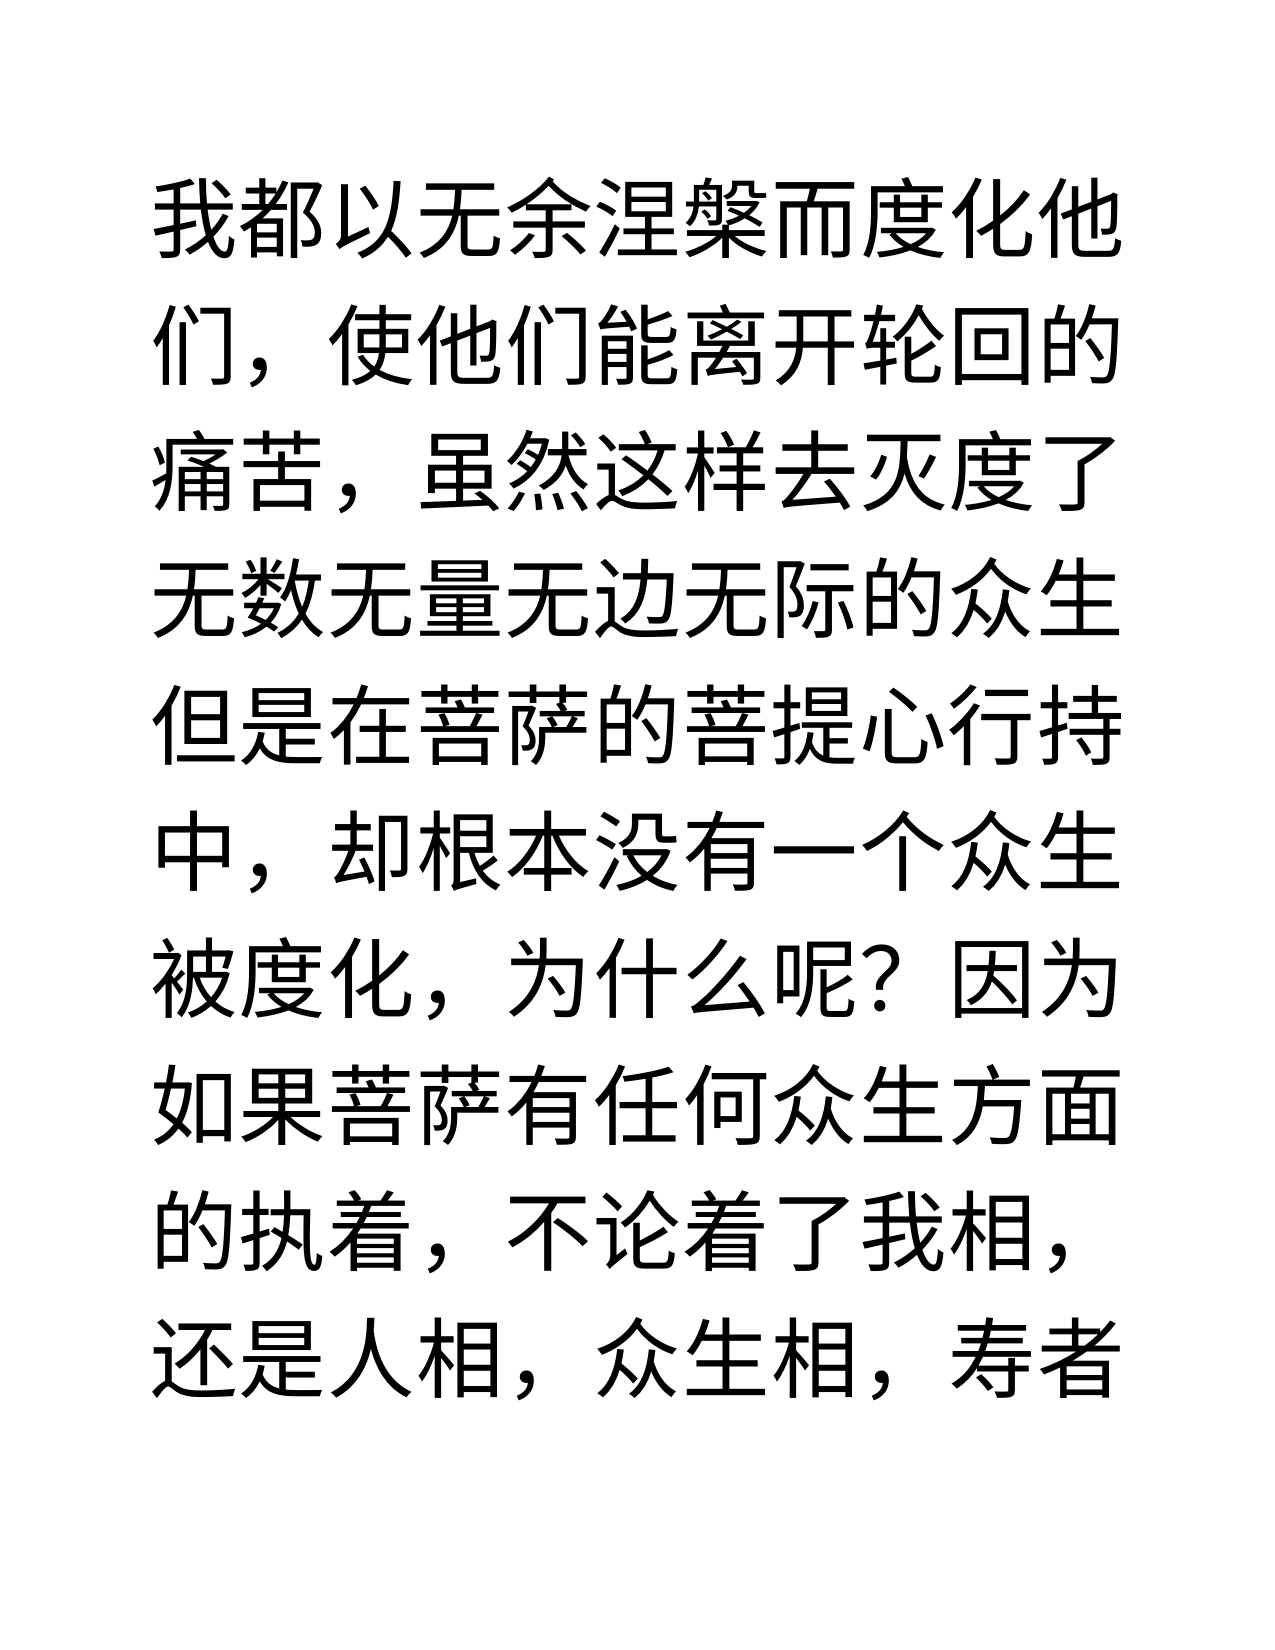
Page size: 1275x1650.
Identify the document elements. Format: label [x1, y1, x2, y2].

text [150, 150, 1125, 1417]
